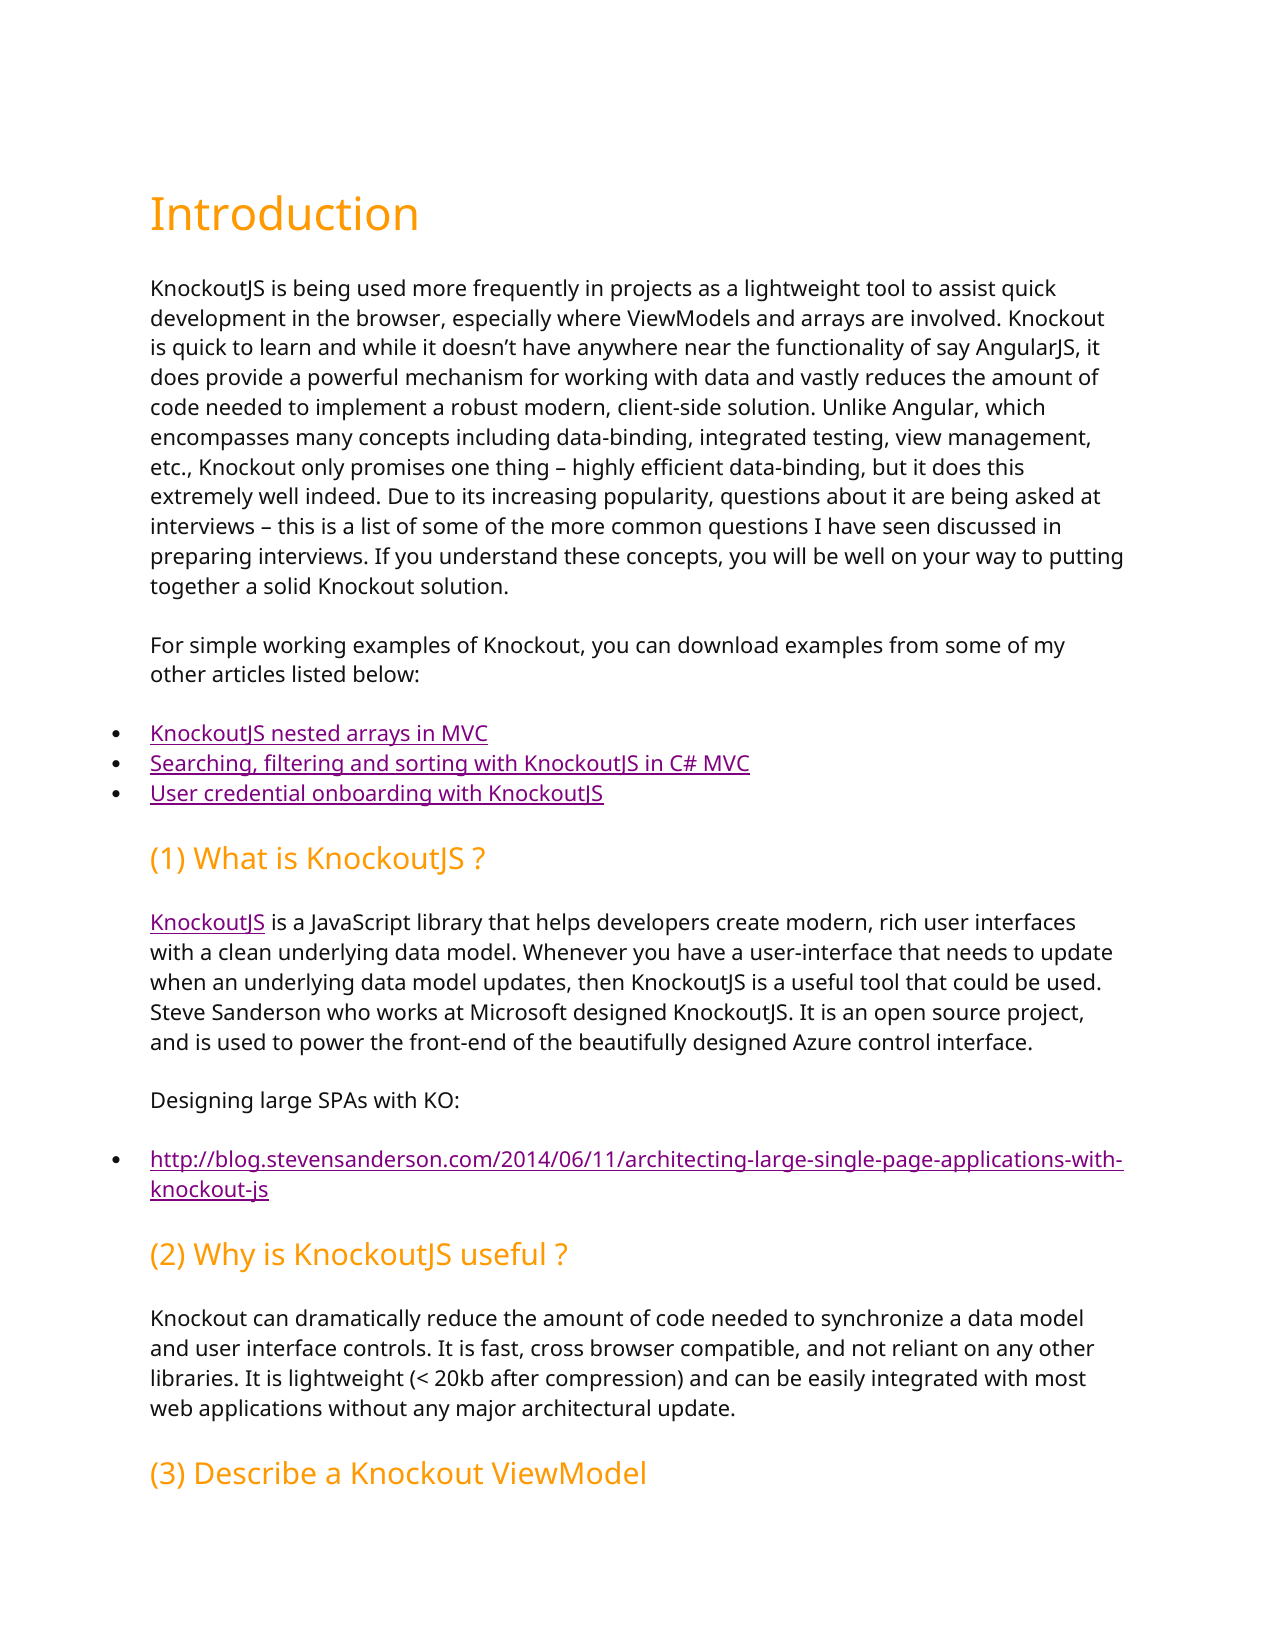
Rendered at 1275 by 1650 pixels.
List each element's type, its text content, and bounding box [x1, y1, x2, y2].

text (1) What is KnockoutJS ? [150, 837, 1125, 878]
list Searching, filtering and sorting with KnockoutJS in C# MVC [112, 748, 1125, 778]
text KnockoutJS is a JavaScript library that helps developers create modern, rich user interfaces with a clean underlying data model. Whenever you have a user-interface that needs to update when an underlying data model updates, then KnockoutJS is a useful tool that could be used. Steve Sanderson who works at Microsoft designed KnockoutJS. It is an open source project, and is used to power the front-end of the beautifully designed Azure control interface. [150, 907, 1125, 1056]
text KnockoutJS is being used more frequently in projects as a lightweight tool to assist quick development in the browser, especially where ViewModels and arrays are involved. Knockout is quick to learn and while it doesn’t have anywhere near the functionality of say AngularJS, it does provide a powerful mechanism for working with data and vastly reduces the amount of code needed to implement a robust modern, client-side solution. Unlike Angular, which encompasses many concepts including data-binding, integrated testing, view management, etc., Knockout only promises one thing – highly efficient data-binding, but it does this extremely well indeed. Due to its increasing popularity, questions about it are being asked at interviews – this is a list of some of the more common questions I have seen discussed in preparing interviews. If you understand these concepts, you will be well on your way to putting together a solid Knockout solution. [150, 273, 1125, 601]
list User credential onboarding with KnockoutJS [112, 778, 1125, 808]
list http://blog.stevensanderson.com/2014/06/11/architecting-large-single-page-applications-with-knockout-js [112, 1144, 1125, 1204]
text Designing large SPAs with KO: [150, 1085, 1125, 1115]
text (3) Describe a Knockout ViewModel [150, 1452, 1125, 1493]
text For simple working examples of Knockout, you can download examples from some of my other articles listed below: [150, 630, 1125, 689]
list KnockoutJS nested arrays in MVC [112, 718, 1125, 748]
text (2) Why is KnockoutJS useful ? [150, 1233, 1125, 1274]
text Knockout can dramatically reduce the amount of code needed to synchronize a data model and user interface controls. It is fast, cross browser compatible, and not reliant on any other libraries. It is lightweight (< 20kb after compression) and can be easily integrated with most web applications without any major architectural update. [150, 1303, 1125, 1423]
text Introduction [150, 181, 1125, 244]
